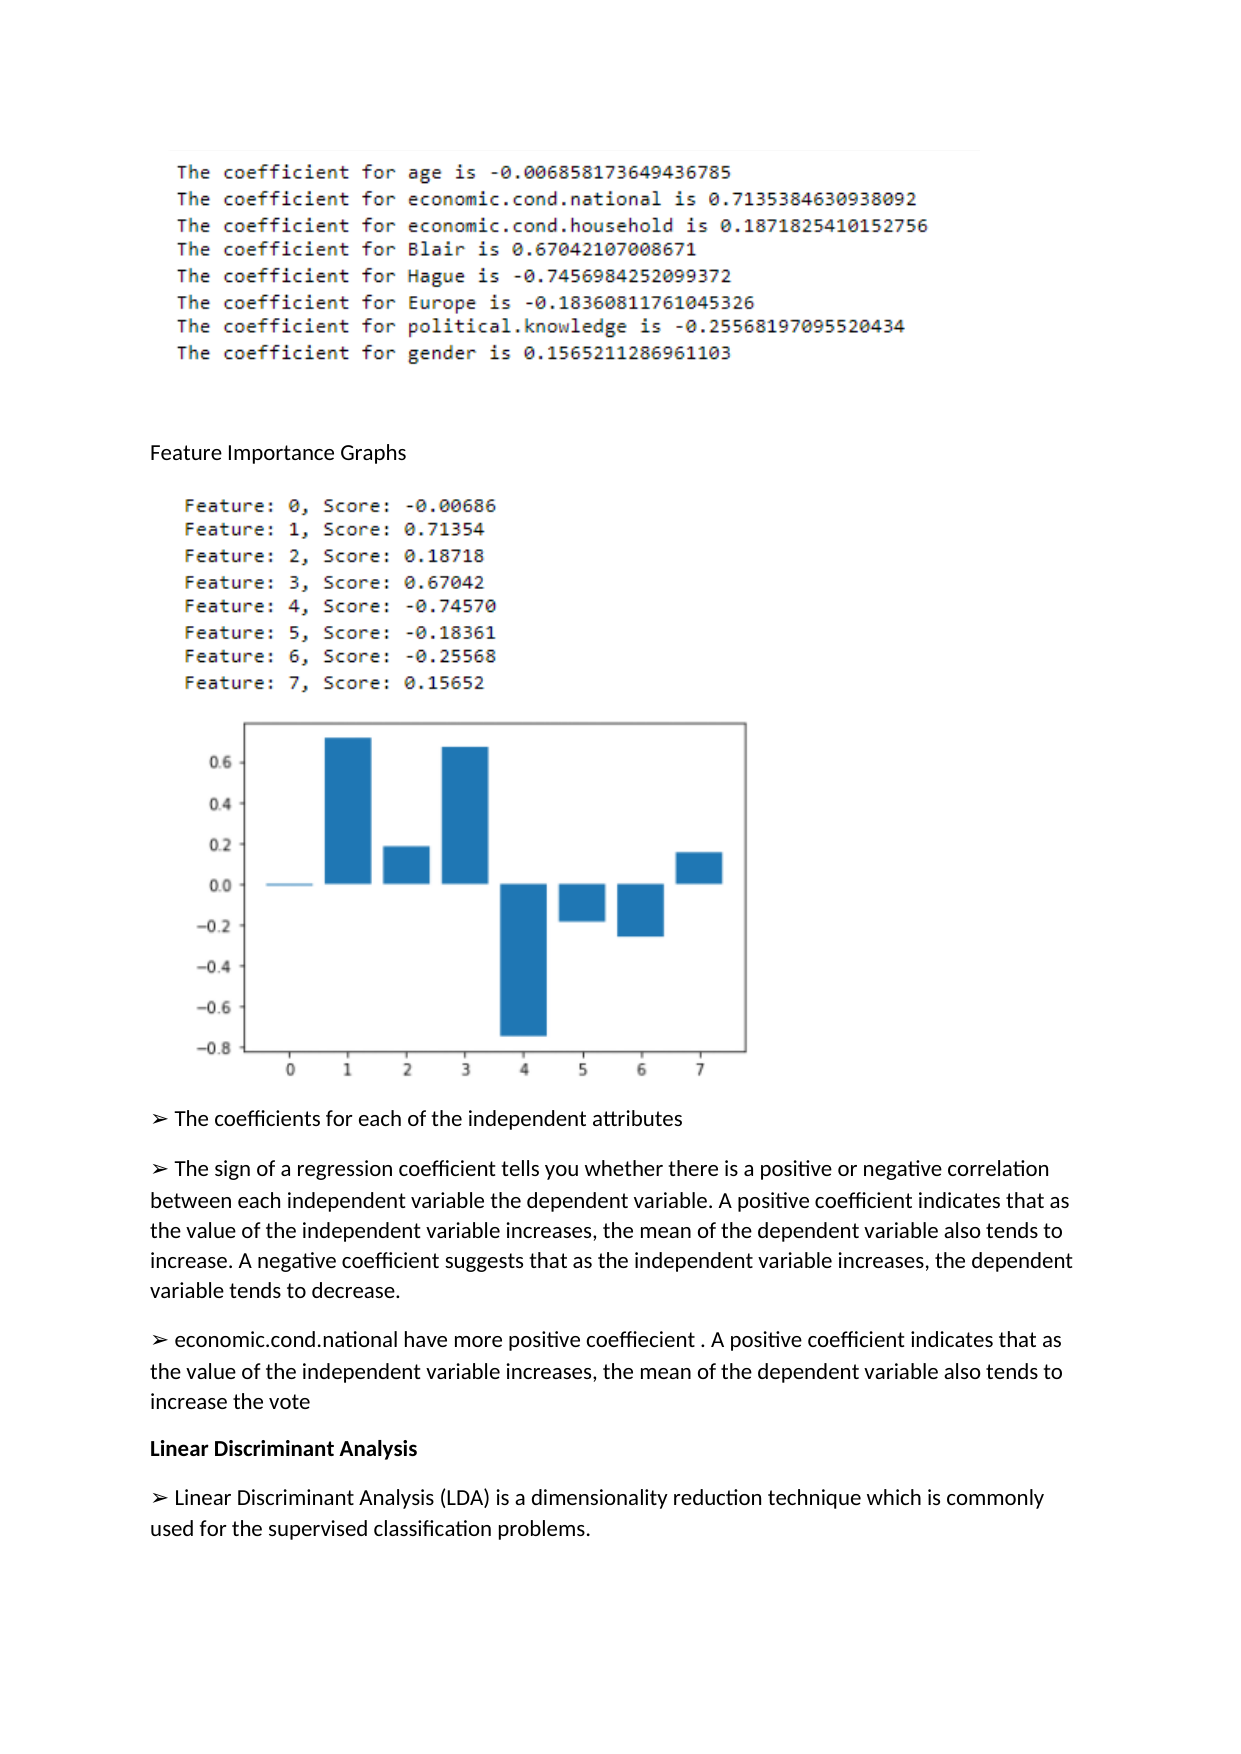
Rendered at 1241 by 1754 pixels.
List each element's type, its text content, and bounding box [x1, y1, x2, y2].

picture [150, 150, 980, 372]
text ➢ economic.cond.national have more positive coeffiecient . A positive coefficient indicates that as the value of the independent variable increases, the mean of the dependent variable also tends to increase the vote [150, 1323, 1090, 1415]
text ➢ Linear Discriminant Analysis (LDA) is a dimensionality reduction technique which is commonly used for the supervised classification problems. [150, 1481, 1090, 1542]
text ➢ The sign of a regression coefficient tells you whether there is a positive or negative correlation between each independent variable the dependent variable. A positive coefficient indicates that as the value of the independent variable increases, the mean of the dependent variable also tends to increase. A negative coefficient suggests that as the independent variable increases, the dependent variable tends to decrease. [150, 1152, 1090, 1304]
text Linear Discriminant Analysis [150, 1434, 1090, 1462]
text ➢ The coefficients for each of the independent attributes [150, 1102, 1090, 1133]
picture [150, 484, 891, 1084]
text Feature Importance Graphs [150, 438, 1090, 466]
